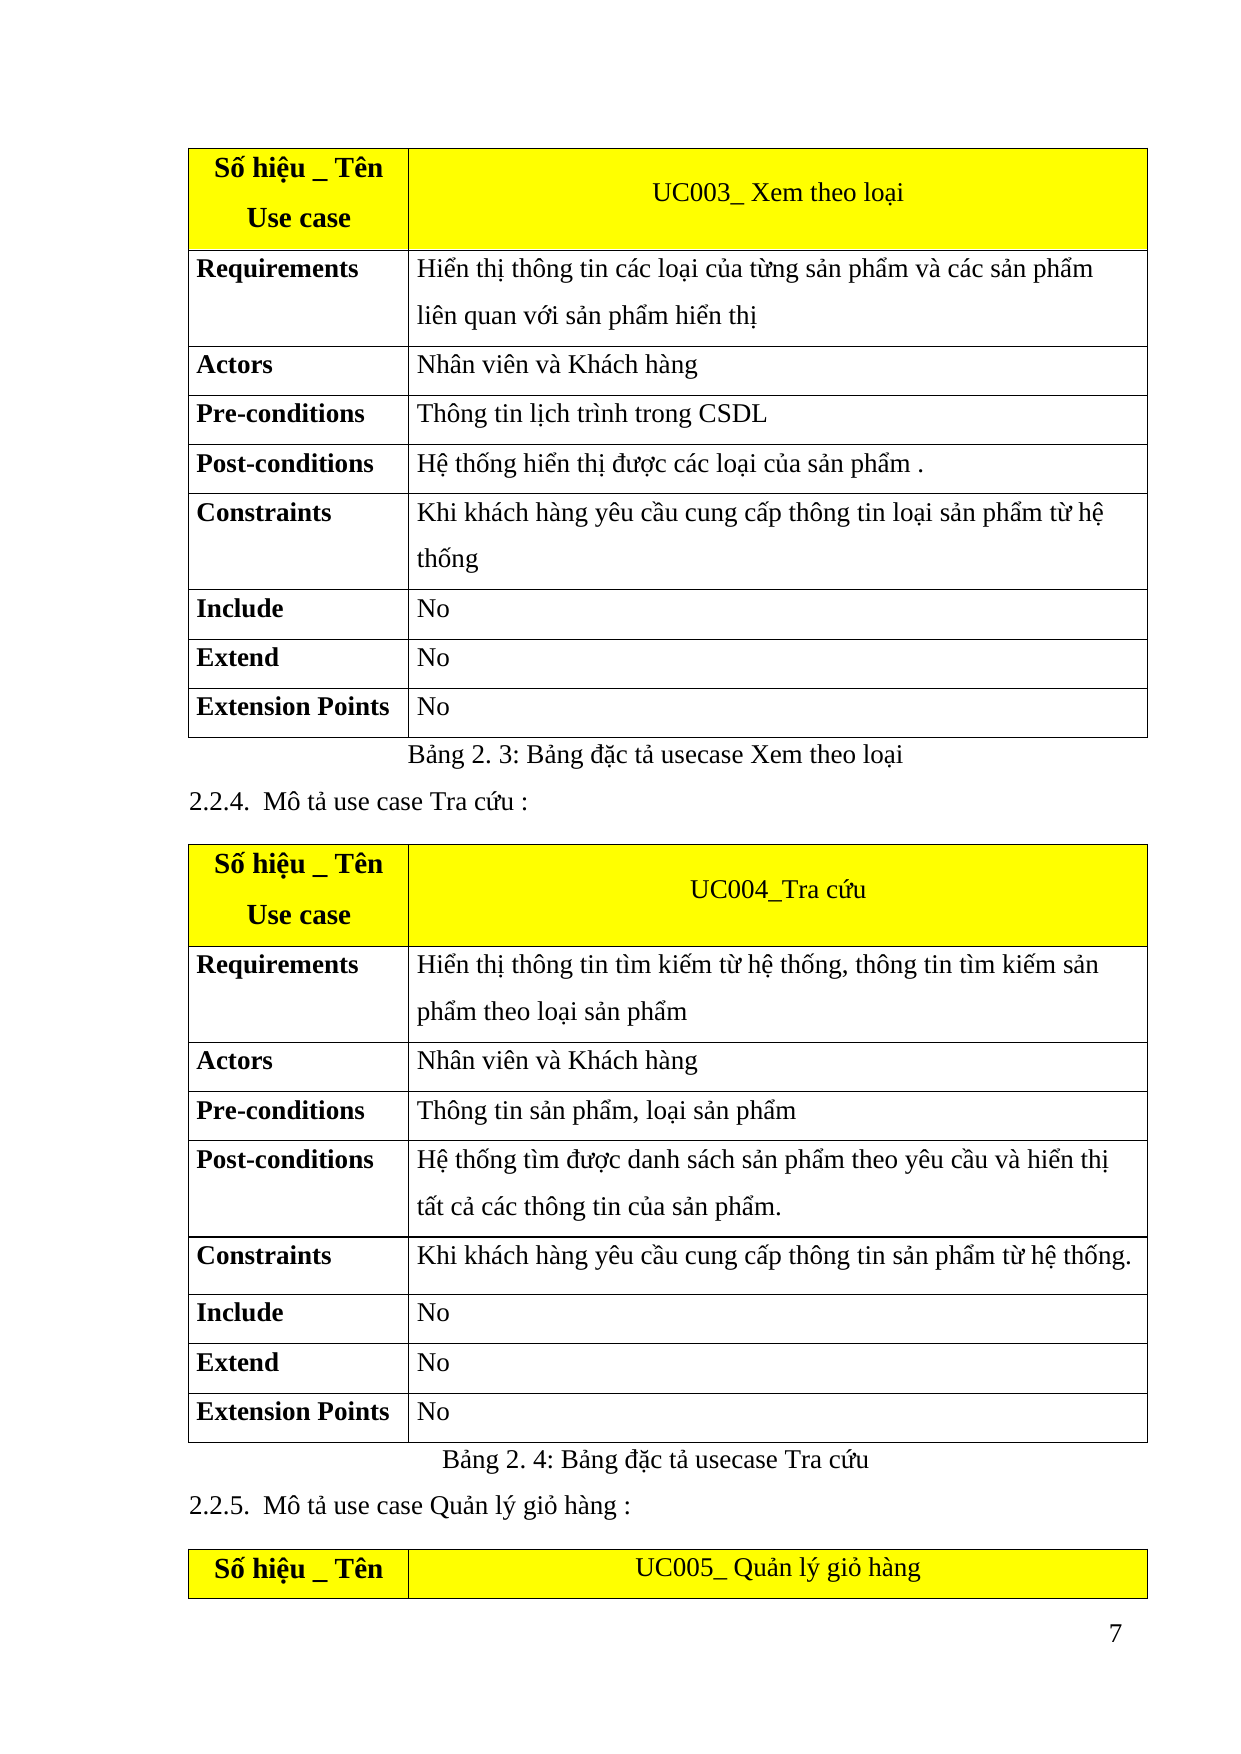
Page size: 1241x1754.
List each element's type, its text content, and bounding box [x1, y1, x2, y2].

table_cell Pre-conditions [189, 1092, 408, 1140]
table_header Số hiệu _ Tên Use case [189, 845, 408, 946]
table_cell No [409, 1394, 1147, 1442]
table_cell Hiển thị thông tin tìm kiếm từ hệ thống, thông tin tìm kiếm sản phẩm theo loại sản phẩm [409, 947, 1147, 1042]
text Bảng 2. 4: Bảng đặc tả usecase Tra cứu [189, 1443, 1122, 1474]
table_cell Nhân viên và Khách hàng [409, 1043, 1147, 1091]
table_cell Actors [189, 347, 408, 395]
table_cell Constraints [189, 1238, 408, 1294]
table_cell Hiển thị thông tin các loại của từng sản phẩm và các sản phẩm liên quan với sản phẩm hiển thị [409, 251, 1147, 346]
table_cell Requirements [189, 947, 408, 1042]
table_cell Extend [189, 1344, 408, 1392]
table_cell No [409, 1344, 1147, 1392]
table_cell Constraints [189, 494, 408, 589]
table_cell Post-conditions [189, 1141, 408, 1236]
table_cell Requirements [189, 251, 408, 346]
table_cell Extension Points [189, 1394, 408, 1442]
table_cell Post-conditions [189, 445, 408, 493]
table_cell No [409, 640, 1147, 688]
table_cell Hệ thống hiển thị được các loại của sản phẩm . [409, 445, 1147, 493]
table_cell Pre-conditions [189, 396, 408, 444]
table_cell Khi khách hàng yêu cầu cung cấp thông tin loại sản phẩm từ hệ thống [409, 494, 1147, 589]
table_header UC004_Tra cứu [409, 845, 1147, 946]
list Mô tả use case Tra cứu : [189, 785, 1122, 816]
table_cell Actors [189, 1043, 408, 1091]
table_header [409, 1550, 1147, 1598]
table_header UC003_ Xem theo loại [409, 149, 1147, 249]
table_cell Include [189, 1295, 408, 1343]
table_cell Thông tin sản phẩm, loại sản phẩm [409, 1092, 1147, 1140]
table_cell Extension Points [189, 689, 408, 737]
list Mô tả use case Quản lý giỏ hàng : [189, 1489, 1122, 1521]
table_header Số hiệu _ Tên Use case [189, 149, 408, 249]
table_cell No [409, 590, 1147, 638]
table_cell Include [189, 590, 408, 638]
table_cell No [409, 1295, 1147, 1343]
text Bảng 2. 3: Bảng đặc tả usecase Xem theo loại [189, 738, 1122, 769]
table_cell Extend [189, 640, 408, 688]
table_cell Hệ thống tìm được danh sách sản phẩm theo yêu cầu và hiển thị tất cả các thông tin của sản phẩm. [409, 1141, 1147, 1236]
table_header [189, 1550, 408, 1598]
table_cell Khi khách hàng yêu cầu cung cấp thông tin sản phẩm từ hệ thống. [409, 1238, 1147, 1294]
table_cell Thông tin lịch trình trong CSDL [409, 396, 1147, 444]
table_cell No [409, 689, 1147, 737]
table_cell Nhân viên và Khách hàng [409, 347, 1147, 395]
